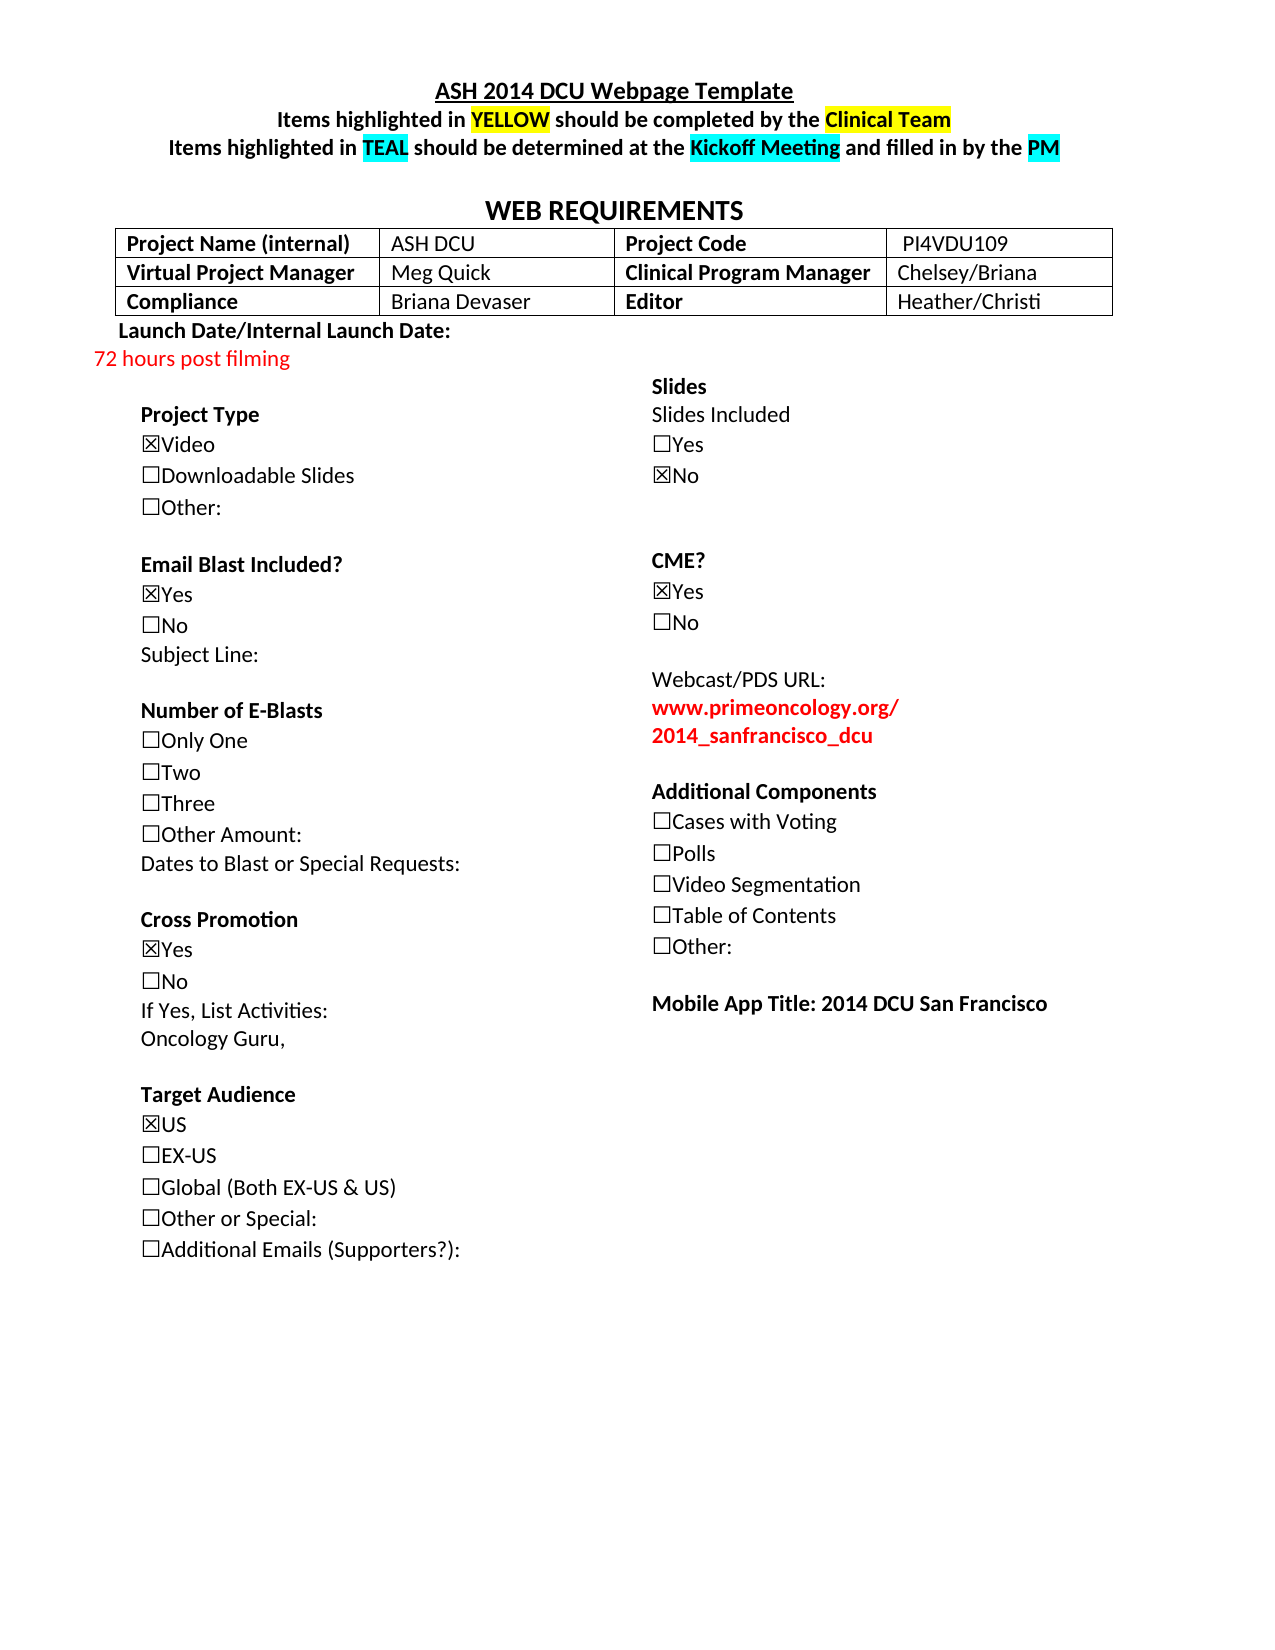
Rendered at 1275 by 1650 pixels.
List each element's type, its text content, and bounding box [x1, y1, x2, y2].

table_cell Virtual Project Manager [116, 258, 379, 286]
text Yes [141, 933, 577, 965]
text Yes [652, 428, 1087, 459]
text Polls [652, 836, 1087, 868]
table_cell Heather/Christi [887, 287, 1112, 315]
text Other: [652, 930, 1087, 961]
text Target Audience [141, 1080, 577, 1108]
table_cell Briana Devaser [380, 287, 614, 315]
table_cell Clinical Program Manager [615, 258, 886, 286]
text WEB REQUIREMENTS [141, 192, 1087, 228]
text No [141, 965, 577, 996]
text Yes [652, 574, 1087, 606]
text Number of E-Blasts [141, 696, 577, 724]
text Downloadable Slides [141, 459, 577, 491]
text Two [141, 756, 577, 787]
text Slides [652, 372, 1087, 400]
table_header Project Code [615, 229, 886, 257]
text Only One [141, 724, 577, 756]
table_cell Chelsey/Briana [887, 258, 1112, 286]
text Webcast/PDS URL: [652, 665, 1087, 693]
text Mobile App Title: 2014 DCU San Francisco [652, 989, 1087, 1017]
text 72 hours post filming [94, 344, 577, 372]
text Project Type [141, 400, 577, 428]
text www.primeoncology.org/2014_sanfrancisco_dcu [652, 693, 1087, 749]
text Email Blast Included? [141, 550, 577, 578]
text US EX-US Global (Both EX-US & US) Other or Special: [141, 1108, 577, 1233]
text Video Segmentation [652, 868, 1087, 899]
text Slides Included [652, 400, 1087, 428]
text If Yes, List Activities: [141, 996, 577, 1024]
table_cell Meg Quick [380, 258, 614, 286]
text Cases with Voting [652, 805, 1087, 836]
text Additional Emails (Supporters?): [141, 1233, 577, 1264]
text Video [141, 428, 577, 459]
text Cross Promotion [141, 905, 577, 933]
text No [141, 609, 577, 640]
text Subject Line: [141, 640, 577, 668]
text Three Other Amount: [141, 787, 577, 849]
text Other: [141, 491, 577, 522]
text Oncology Guru, [141, 1024, 577, 1052]
table_cell Editor [615, 287, 886, 315]
text No [652, 459, 1087, 491]
text Additional Components [652, 777, 1087, 805]
text CME? [652, 547, 1087, 574]
table_header Project Name (internal) [116, 229, 379, 257]
text Dates to Blast or Special Requests: [141, 849, 577, 877]
text Table of Contents [652, 899, 1087, 930]
text No [652, 606, 1087, 637]
table_cell Compliance [116, 287, 379, 315]
table_header ASH DCU [380, 229, 614, 257]
table_header PI4VDU109 [887, 229, 1112, 257]
text Yes [141, 578, 577, 609]
text Launch Date/Internal Launch Date: [103, 316, 1087, 344]
